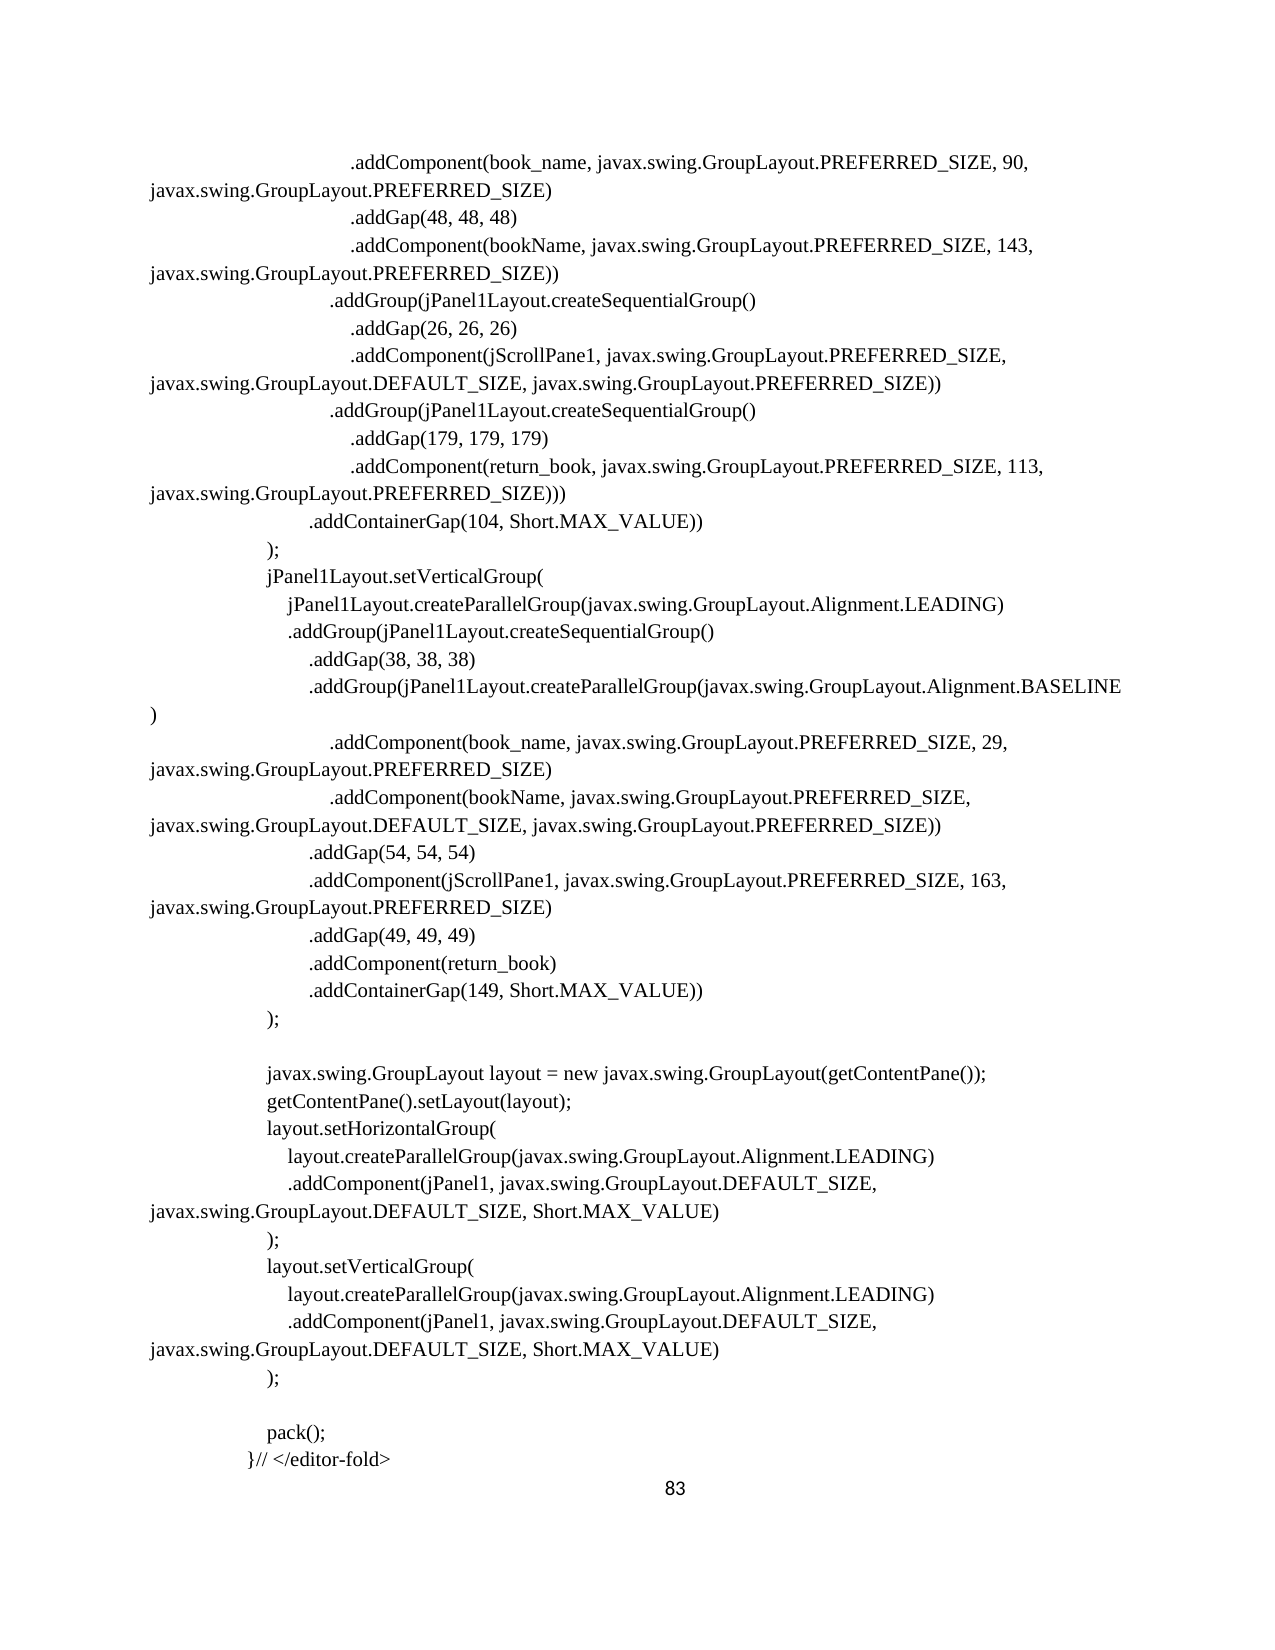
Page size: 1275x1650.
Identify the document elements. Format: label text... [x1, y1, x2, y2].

text layout.createParallelGroup(javax.swing.GroupLayout.Alignment.LEADING) [150, 1144, 1125, 1168]
text .addComponent(return_book) [150, 951, 1125, 974]
text .addContainerGap(149, Short.MAX_VALUE)) [150, 978, 1125, 1002]
text .addComponent(book_name, javax.swing.GroupLayout.PREFERRED_SIZE, 29, javax.swing.GroupLayout.PREFERRED_SIZE) [150, 730, 1125, 781]
text .addGroup(jPanel1Layout.createSequentialGroup() [150, 288, 1125, 312]
text ); [150, 1006, 1125, 1030]
text jPanel1Layout.createParallelGroup(javax.swing.GroupLayout.Alignment.LEADING) [150, 592, 1125, 616]
text ); [150, 536, 1125, 561]
text .addGap(48, 48, 48) [150, 205, 1125, 229]
text ); [150, 1227, 1125, 1251]
text .addContainerGap(104, Short.MAX_VALUE)) [150, 509, 1125, 533]
text layout.setVerticalGroup( [150, 1254, 1125, 1278]
text javax.swing.GroupLayout layout = new javax.swing.GroupLayout(getContentPane()); [150, 1061, 1125, 1085]
text .addComponent(book_name, javax.swing.GroupLayout.PREFERRED_SIZE, 90, javax.swing.GroupLayout.PREFERRED_SIZE) [150, 150, 1125, 202]
text .addGap(38, 38, 38) [150, 647, 1125, 671]
text layout.createParallelGroup(javax.swing.GroupLayout.Alignment.LEADING) [150, 1282, 1125, 1306]
text .addComponent(return_book, javax.swing.GroupLayout.PREFERRED_SIZE, 113, javax.swing.GroupLayout.PREFERRED_SIZE))) [150, 454, 1125, 505]
text .addGap(26, 26, 26) [150, 316, 1125, 340]
text jPanel1Layout.setVerticalGroup( [150, 564, 1125, 588]
text getContentPane().setLayout(layout); [150, 1088, 1125, 1113]
text .addComponent(jScrollPane1, javax.swing.GroupLayout.PREFERRED_SIZE, 163, javax.swing.GroupLayout.PREFERRED_SIZE) [150, 868, 1125, 919]
text .addComponent(jScrollPane1, javax.swing.GroupLayout.PREFERRED_SIZE, javax.swing.GroupLayout.DEFAULT_SIZE, javax.swing.GroupLayout.PREFERRED_SIZE)) [150, 343, 1125, 395]
text .addComponent(bookName, javax.swing.GroupLayout.PREFERRED_SIZE, javax.swing.GroupLayout.DEFAULT_SIZE, javax.swing.GroupLayout.PREFERRED_SIZE)) [150, 785, 1125, 837]
text .addComponent(bookName, javax.swing.GroupLayout.PREFERRED_SIZE, 143, javax.swing.GroupLayout.PREFERRED_SIZE)) [150, 233, 1125, 284]
text pack(); [150, 1420, 1125, 1444]
text .addGroup(jPanel1Layout.createSequentialGroup() [150, 398, 1125, 422]
text .addGap(179, 179, 179) [150, 426, 1125, 450]
text layout.setHorizontalGroup( [150, 1116, 1125, 1140]
text .addComponent(jPanel1, javax.swing.GroupLayout.DEFAULT_SIZE, javax.swing.GroupLayout.DEFAULT_SIZE, Short.MAX_VALUE) [150, 1171, 1125, 1223]
text ); [150, 1364, 1125, 1389]
text .addGroup(jPanel1Layout.createSequentialGroup() [150, 619, 1125, 643]
text }// </editor-fold> [150, 1447, 1125, 1471]
text .addComponent(jPanel1, javax.swing.GroupLayout.DEFAULT_SIZE, javax.swing.GroupLayout.DEFAULT_SIZE, Short.MAX_VALUE) [150, 1309, 1125, 1361]
text .addGroup(jPanel1Layout.createParallelGroup(javax.swing.GroupLayout.Alignment.BASELINE) [150, 674, 1125, 726]
text .addGap(54, 54, 54) [150, 840, 1125, 864]
text .addGap(49, 49, 49) [150, 923, 1125, 947]
